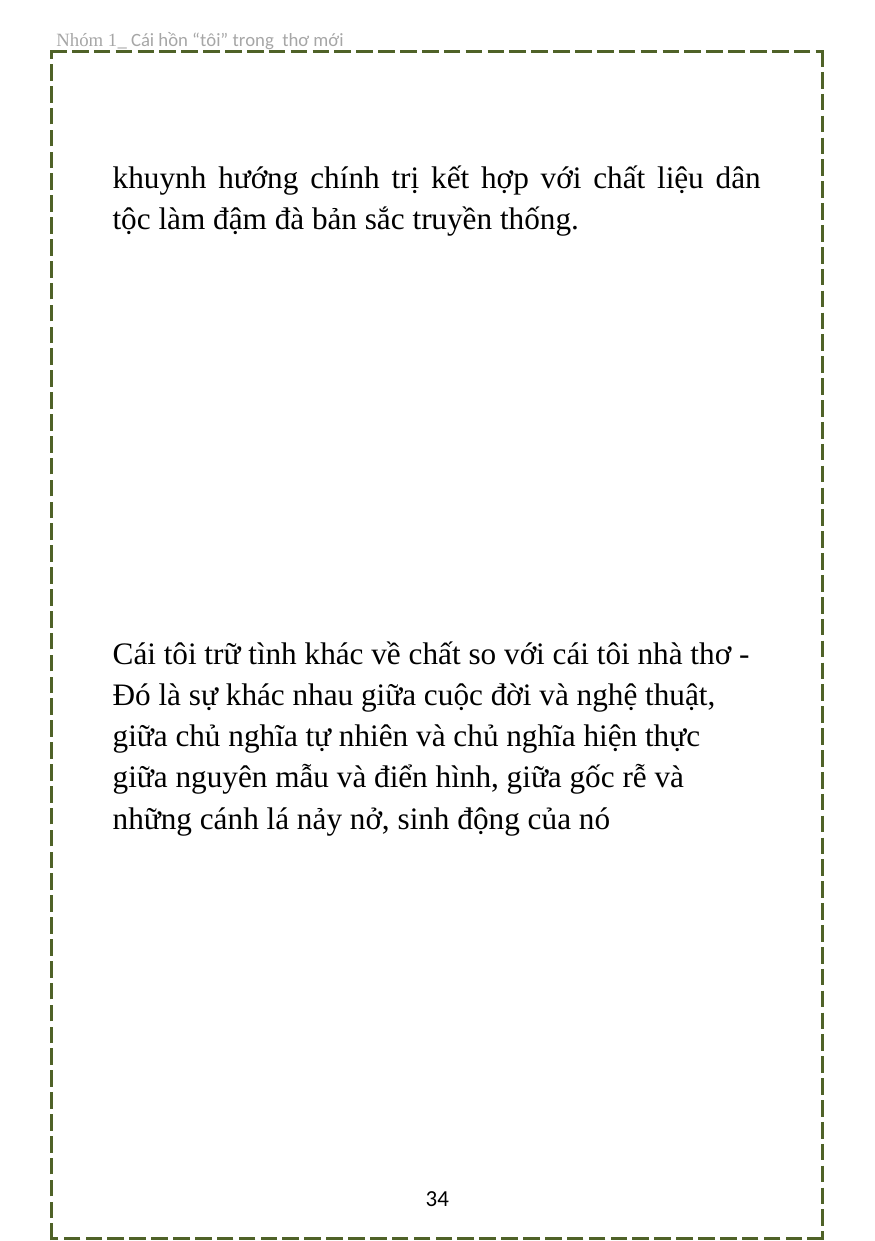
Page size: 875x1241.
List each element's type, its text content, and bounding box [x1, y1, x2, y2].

text Cái tôi trữ tình khác về chất so với cái tôi nhà thơ - Đó là sự khác nhau giữa cuộc đời và nghệ thuật, giữa chủ nghĩa tự nhiên và chủ nghĩa hiện thực giữa nguyên mẫu và điển hình, giữa gốc rễ và những cánh lá nảy nở, sinh động của nó [112, 635, 762, 836]
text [112, 159, 762, 236]
